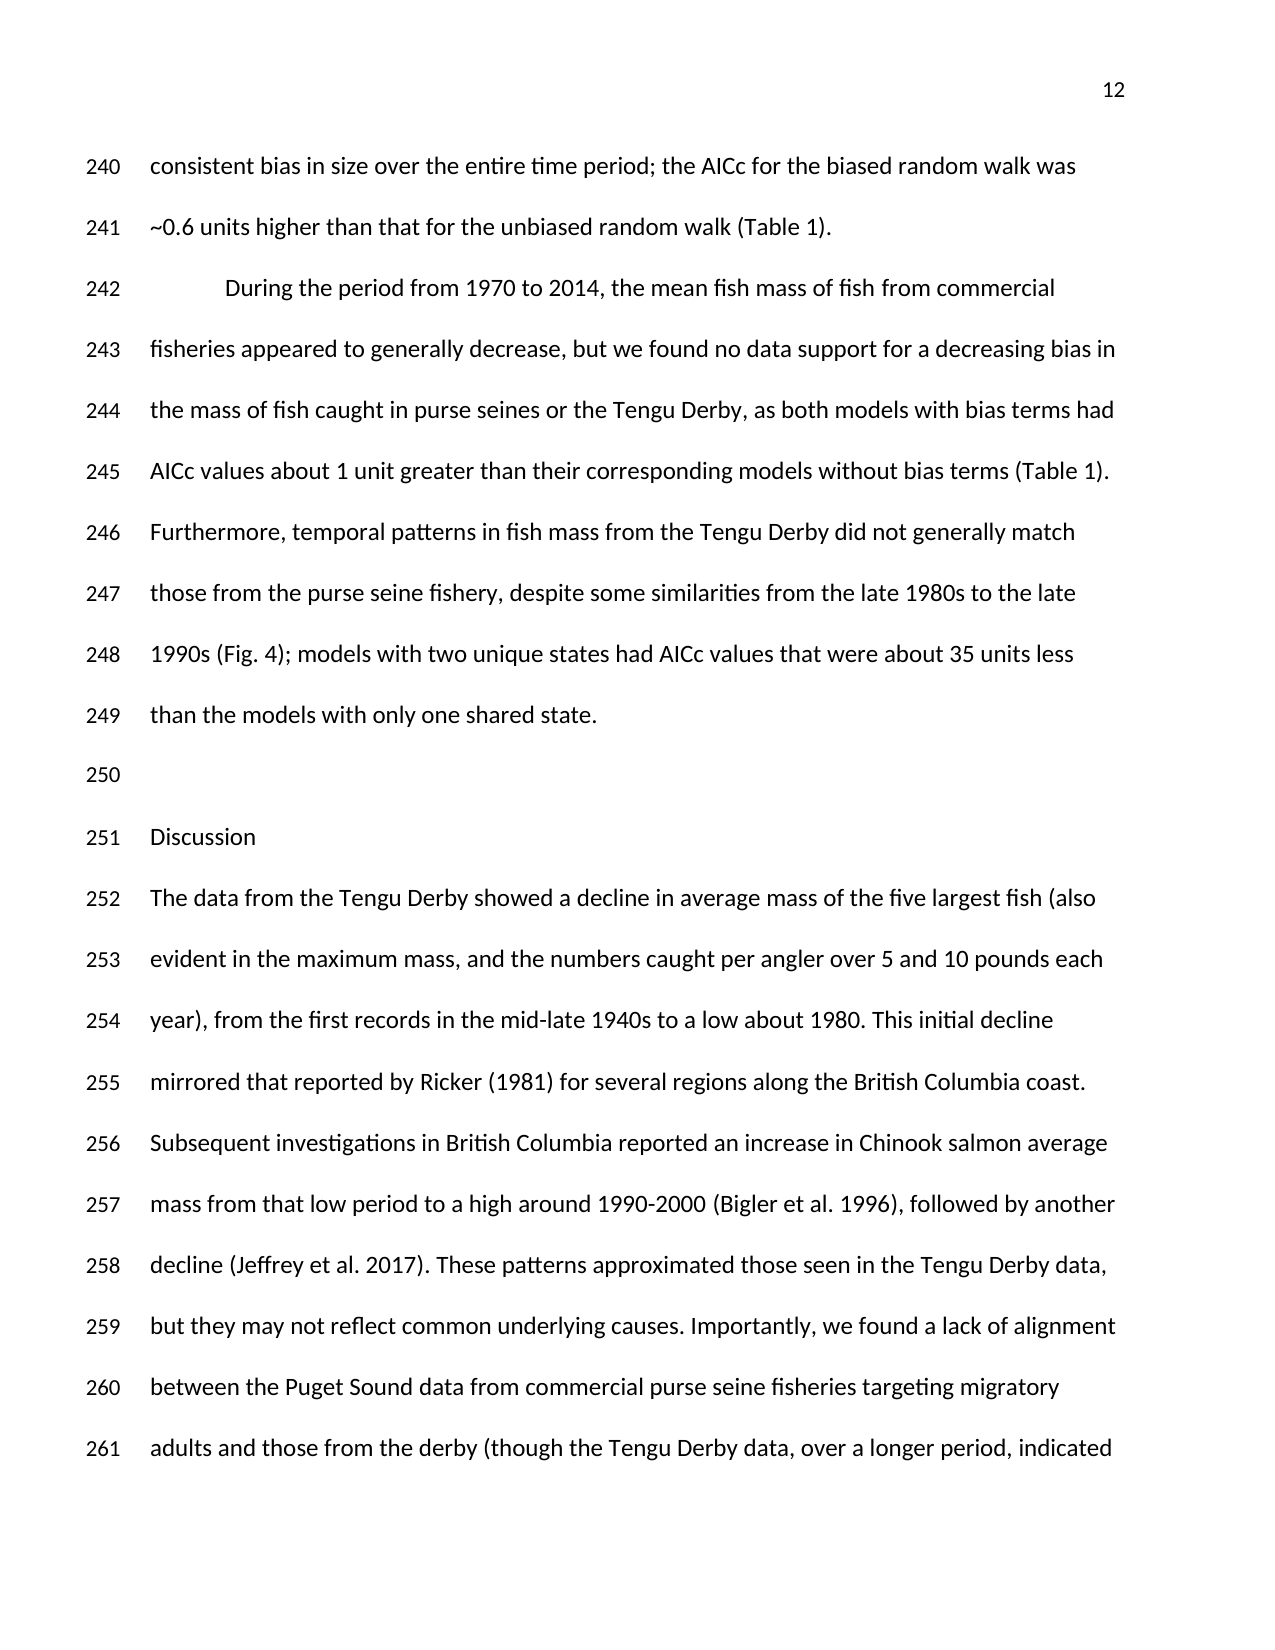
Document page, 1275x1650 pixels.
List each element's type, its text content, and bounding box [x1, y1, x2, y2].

text Discussion [150, 821, 1125, 852]
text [150, 882, 1125, 1462]
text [150, 150, 1125, 242]
text During the period from 1970 to 2014, the mean fish mass of fish from commercial fisheries appeared to generally decrease, but we found no data support for a decreasing bias in the mass of fish caught in purse seines or the Tengu Derby, as both models with bias terms had AICc values about 1 unit greater than their corresponding models without bias terms (Table 1). Furthermore, temporal patterns in fish mass from the Tengu Derby did not generally match those from the purse seine fishery, despite some similarities from the late 1980s to the late 1990s (Fig. 4); models with two unique states had AICc values that were about 35 units less than the models with only one shared state. [150, 272, 1125, 730]
